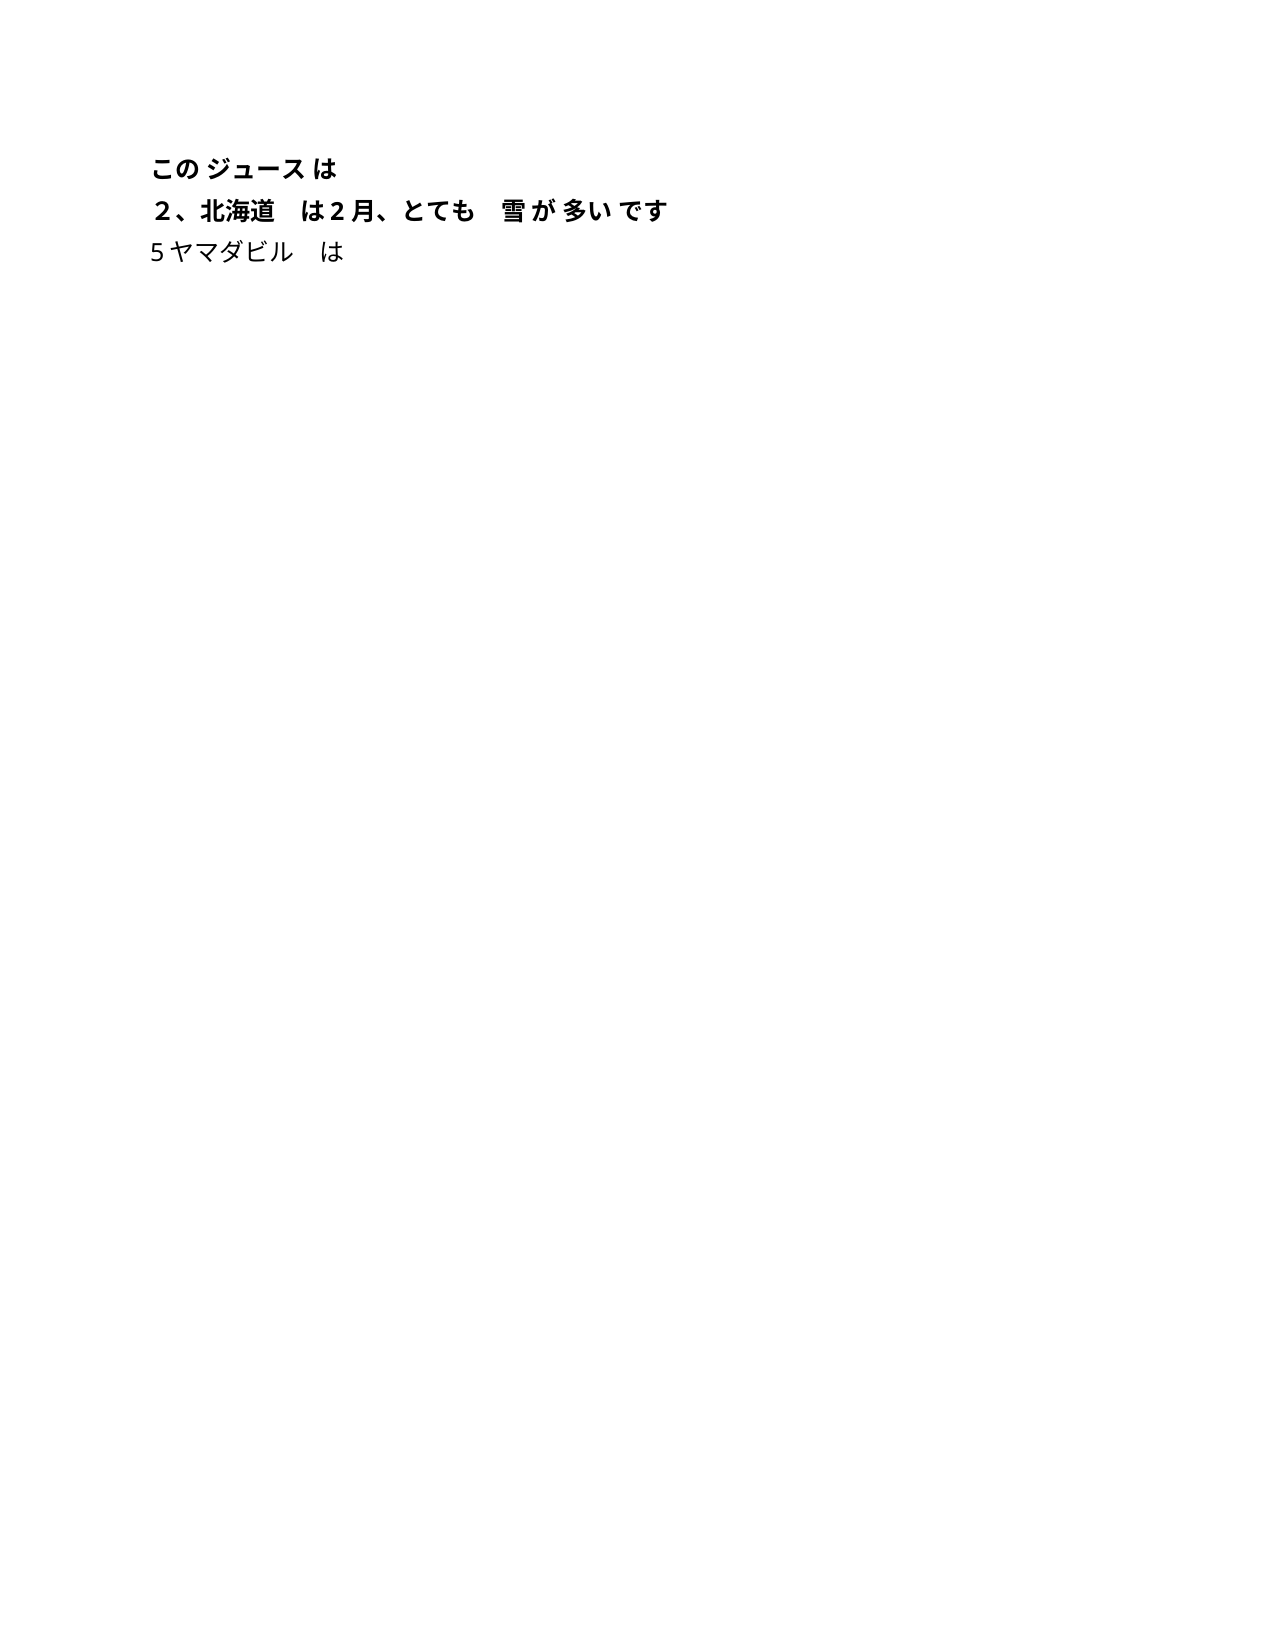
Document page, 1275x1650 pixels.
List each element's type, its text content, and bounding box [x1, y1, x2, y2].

text 5ヤマダビル は [150, 233, 1125, 269]
text この ジュース は [150, 150, 1125, 186]
text ２、北海道 は2 月、とても 雪 が 多い です [150, 191, 1125, 228]
